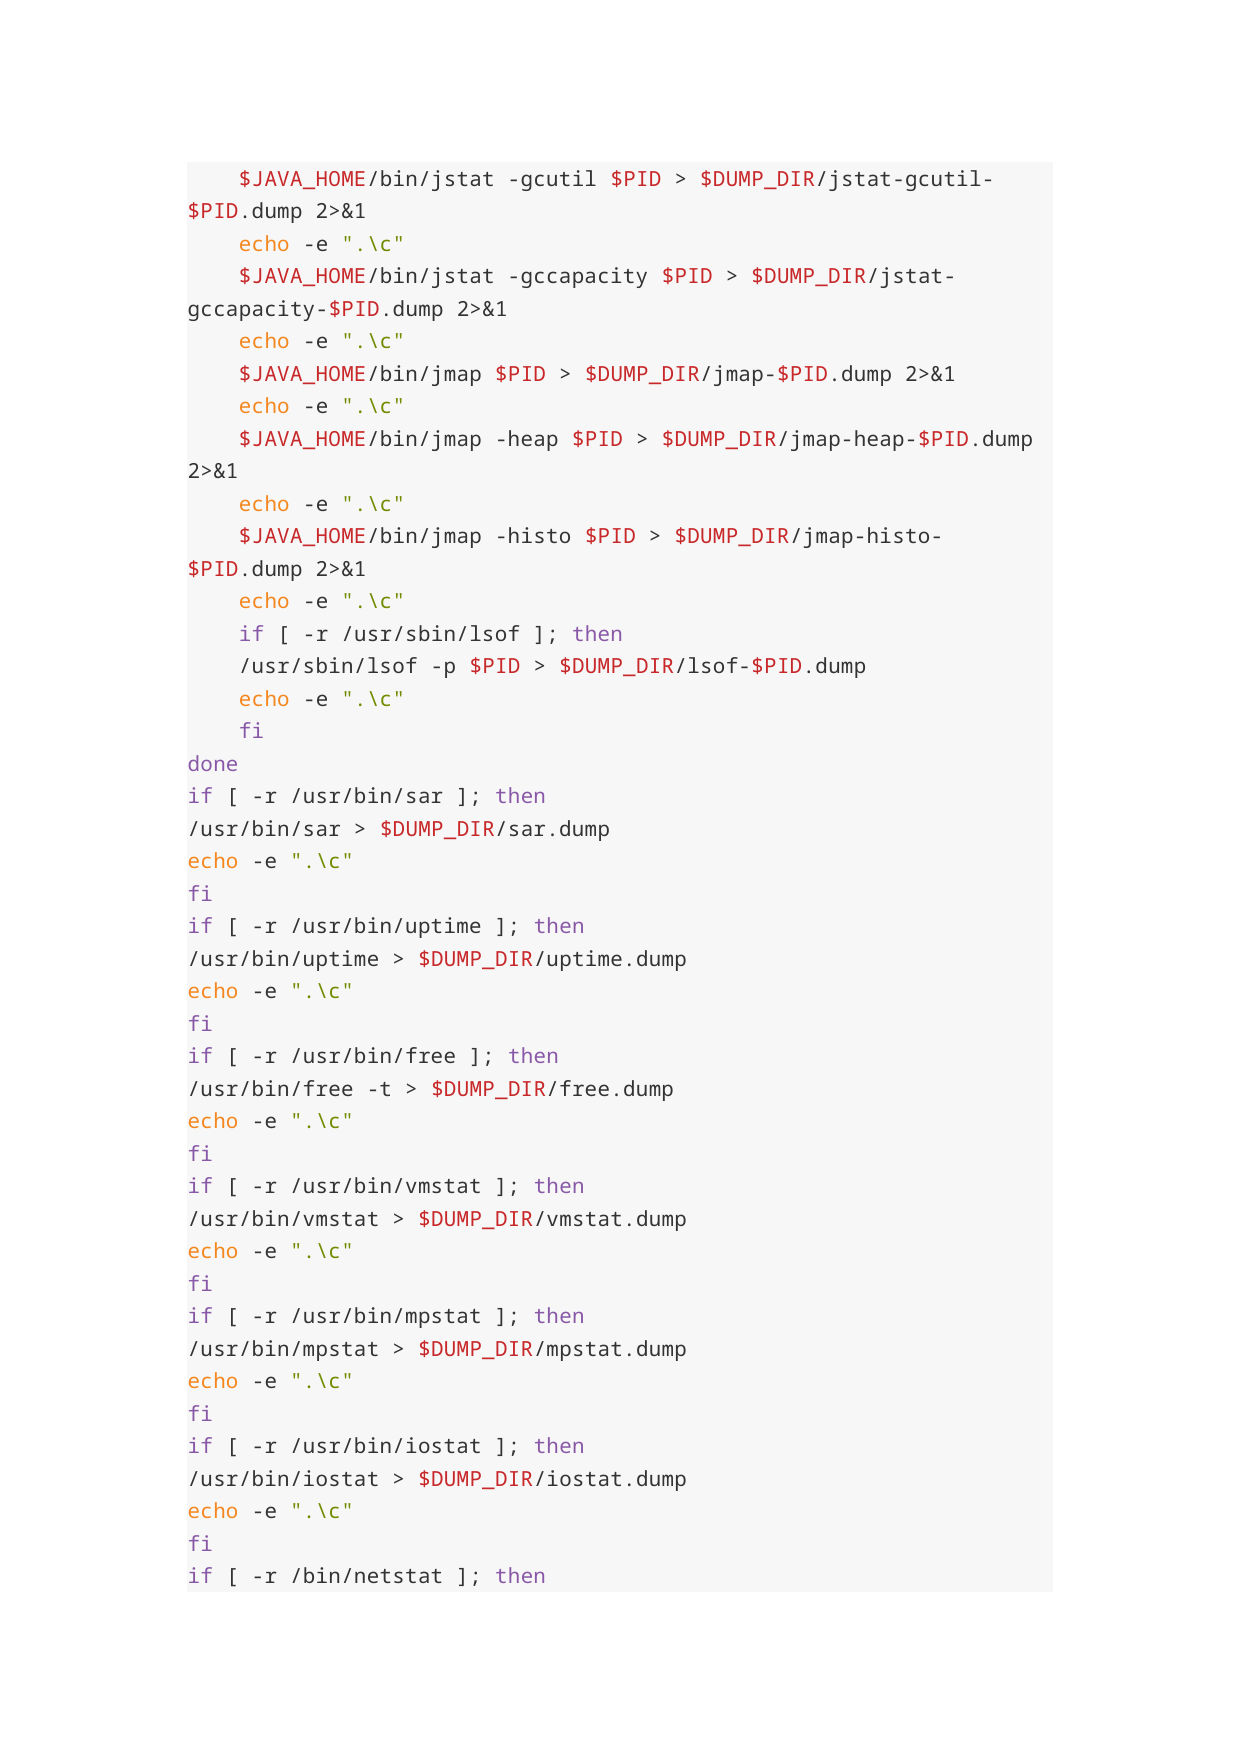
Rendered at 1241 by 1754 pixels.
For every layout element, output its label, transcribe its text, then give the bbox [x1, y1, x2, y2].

text echo -e ".\c" [187, 682, 1053, 714]
text if [ -r /usr/bin/free ]; then [187, 1039, 1053, 1072]
text /usr/bin/mpstat > $DUMP_DIR/mpstat.dump [187, 1332, 1053, 1364]
text /usr/bin/vmstat > $DUMP_DIR/vmstat.dump [187, 1202, 1053, 1234]
text $JAVA_HOME/bin/jmap -histo $PID > $DUMP_DIR/jmap-histo-$PID.dump 2>&1 [187, 519, 1053, 584]
text echo -e ".\c" [187, 1234, 1053, 1267]
text fi [187, 1267, 1053, 1299]
text fi [187, 877, 1053, 909]
text if [ -r /usr/bin/mpstat ]; then [187, 1299, 1053, 1332]
text echo -e ".\c" [187, 227, 1053, 259]
text $JAVA_HOME/bin/jstat -gcutil $PID > $DUMP_DIR/jstat-gcutil-$PID.dump 2>&1 [187, 162, 1053, 227]
text done [187, 747, 1053, 779]
text fi [187, 1397, 1053, 1429]
text if [ -r /usr/sbin/lsof ]; then [187, 617, 1053, 649]
text if [ -r /usr/bin/sar ]; then [187, 779, 1053, 812]
text echo -e ".\c" [187, 1104, 1053, 1137]
text fi [187, 1137, 1053, 1169]
text fi [187, 714, 1053, 747]
text $JAVA_HOME/bin/jmap -heap $PID > $DUMP_DIR/jmap-heap-$PID.dump 2>&1 [187, 422, 1053, 487]
text if [ -r /usr/bin/uptime ]; then [187, 909, 1053, 942]
text if [ -r /usr/bin/iostat ]; then [187, 1429, 1053, 1462]
text /usr/bin/uptime > $DUMP_DIR/uptime.dump [187, 942, 1053, 974]
text echo -e ".\c" [187, 584, 1053, 617]
text $JAVA_HOME/bin/jmap $PID > $DUMP_DIR/jmap-$PID.dump 2>&1 [187, 357, 1053, 389]
text echo -e ".\c" [187, 389, 1053, 422]
text fi [187, 1007, 1053, 1039]
text echo -e ".\c" [187, 1494, 1053, 1527]
text echo -e ".\c" [187, 844, 1053, 877]
text /usr/bin/free -t > $DUMP_DIR/free.dump [187, 1072, 1053, 1104]
text echo -e ".\c" [187, 324, 1053, 357]
text echo -e ".\c" [187, 974, 1053, 1007]
text fi [187, 1527, 1053, 1559]
text /usr/bin/iostat > $DUMP_DIR/iostat.dump [187, 1462, 1053, 1494]
text /usr/bin/sar > $DUMP_DIR/sar.dump [187, 812, 1053, 844]
text if [ -r /usr/bin/vmstat ]; then [187, 1169, 1053, 1202]
text echo -e ".\c" [187, 487, 1053, 519]
text /usr/sbin/lsof -p $PID > $DUMP_DIR/lsof-$PID.dump [187, 649, 1053, 682]
text if [ -r /bin/netstat ]; then [187, 1559, 1053, 1592]
text echo -e ".\c" [187, 1364, 1053, 1397]
text $JAVA_HOME/bin/jstat -gccapacity $PID > $DUMP_DIR/jstat-gccapacity-$PID.dump 2>&1 [187, 259, 1053, 324]
